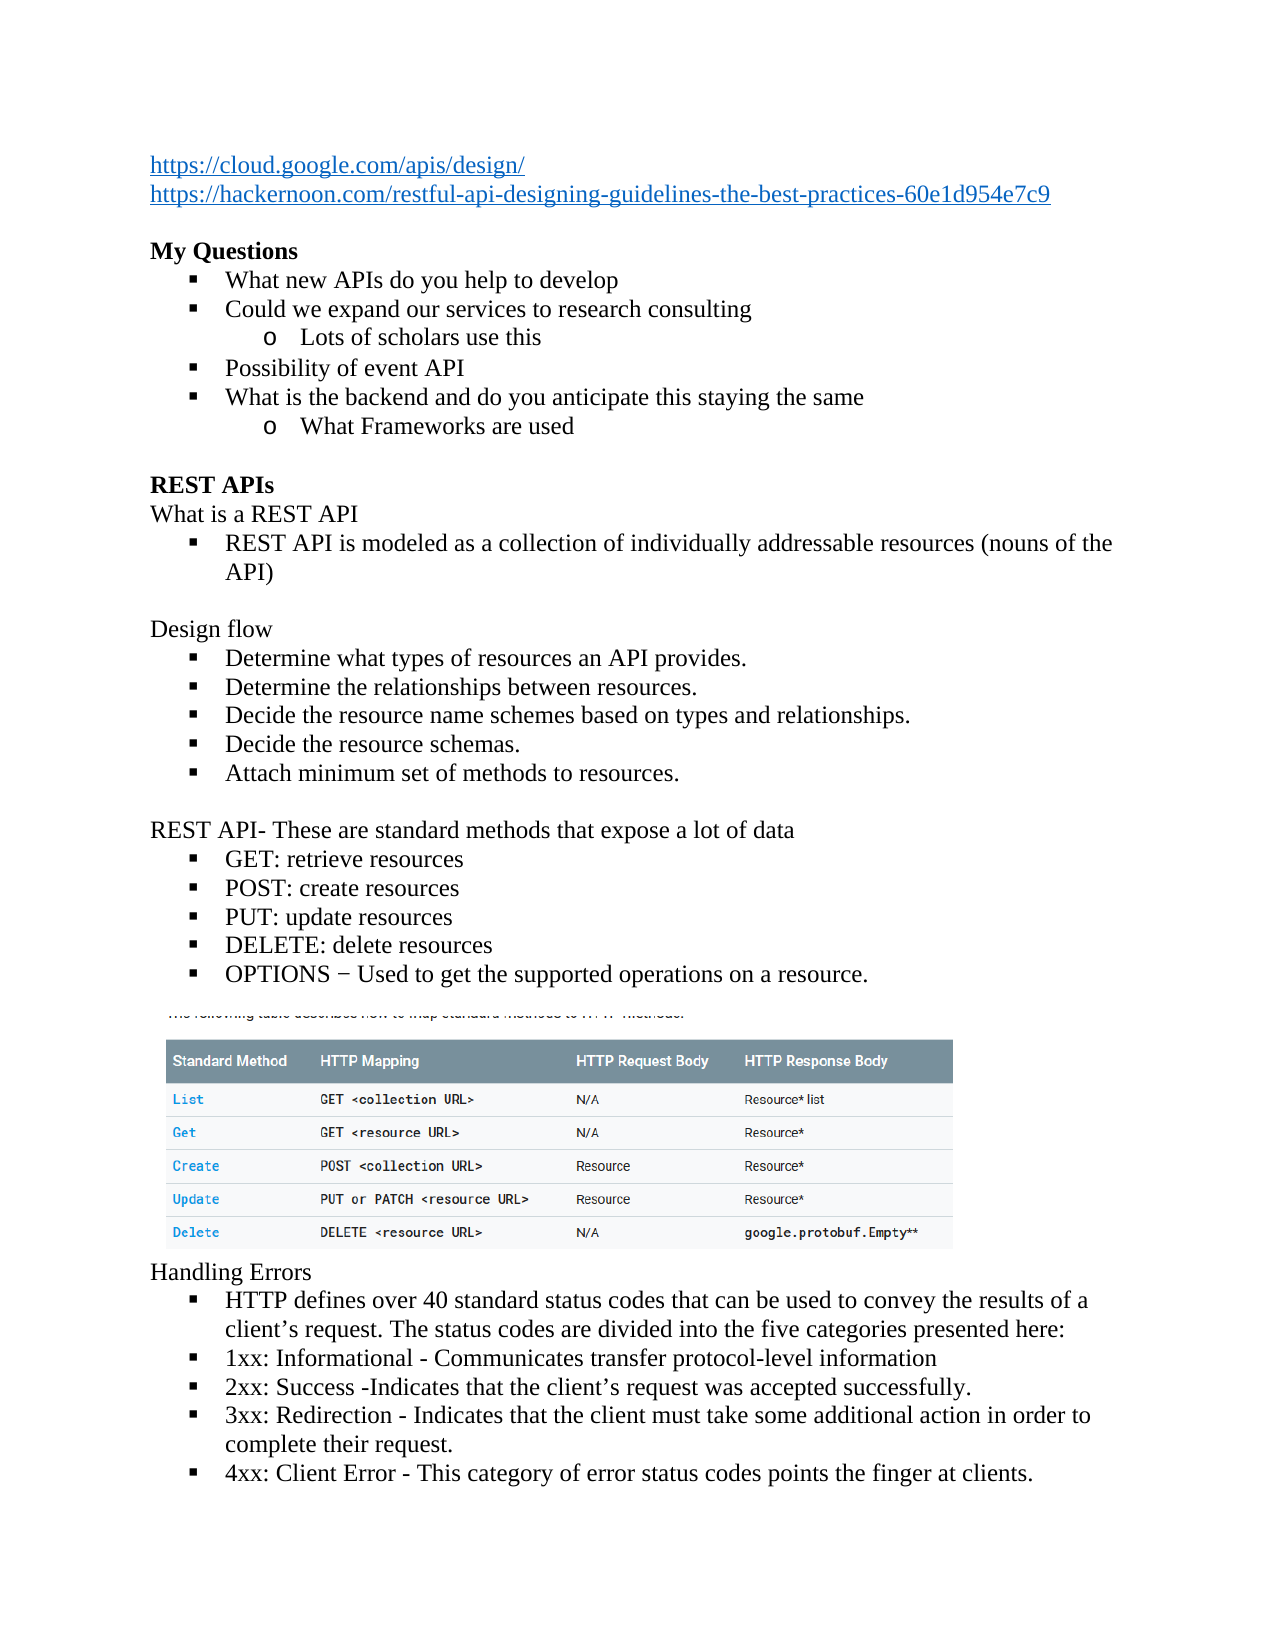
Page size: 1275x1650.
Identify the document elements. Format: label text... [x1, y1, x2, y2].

list 1xx: Informational - Communicates transfer protocol-level information [187, 1343, 1125, 1372]
list OPTIONS − Used to get the supported operations on a resource. [187, 959, 1125, 988]
text https://cloud.google.com/apis/design/ [150, 150, 1125, 179]
list Determine the relationships between resources. [187, 672, 1125, 700]
list 2xx: Success -Indicates that the client’s request was accepted successfully. [187, 1372, 1125, 1400]
list What new APIs do you help to develop [187, 265, 1125, 294]
list What is the backend and do you anticipate this staying the same [187, 382, 1125, 411]
list Possibility of event API [187, 353, 1125, 382]
list Decide the resource name schemes based on types and relationships. [187, 700, 1125, 729]
list Decide the resource schemas. [187, 729, 1125, 758]
list What Frameworks are used [262, 411, 1125, 442]
list GET: retrieve resources [187, 844, 1125, 873]
list Lots of scholars use this [262, 322, 1125, 353]
list REST API is modeled as a collection of individually addressable resources (nouns of the API) [187, 528, 1125, 585]
list 4xx: Client Error - This category of error status codes points the finger at clients. [187, 1458, 1125, 1487]
text My Questions [150, 236, 1125, 265]
text Handling Errors [150, 1257, 1125, 1285]
picture [150, 1016, 975, 1257]
text REST API- These are standard methods that expose a lot of data [150, 815, 1125, 844]
list Determine what types of resources an API provides. [187, 643, 1125, 672]
list 3xx: Redirection - Indicates that the client must take some additional action in order to complete their request. [187, 1400, 1125, 1458]
text What is a REST API [150, 499, 1125, 528]
list PUT: update resources [187, 902, 1125, 930]
list Attach minimum set of methods to resources. [187, 758, 1125, 787]
text REST APIs [150, 470, 1125, 499]
text https://hackernoon.com/restful-api-designing-guidelines-the-best-practices-60e1d954e7c9 [150, 179, 1125, 207]
list DELETE: delete resources [187, 930, 1125, 959]
list HTTP defines over 40 standard status codes that can be used to convey the results of a client’s request. The status codes are divided into the five categories presented here: [187, 1285, 1125, 1343]
text Design flow [150, 614, 1125, 643]
list Could we expand our services to research consulting [187, 294, 1125, 322]
list POST: create resources [187, 873, 1125, 902]
